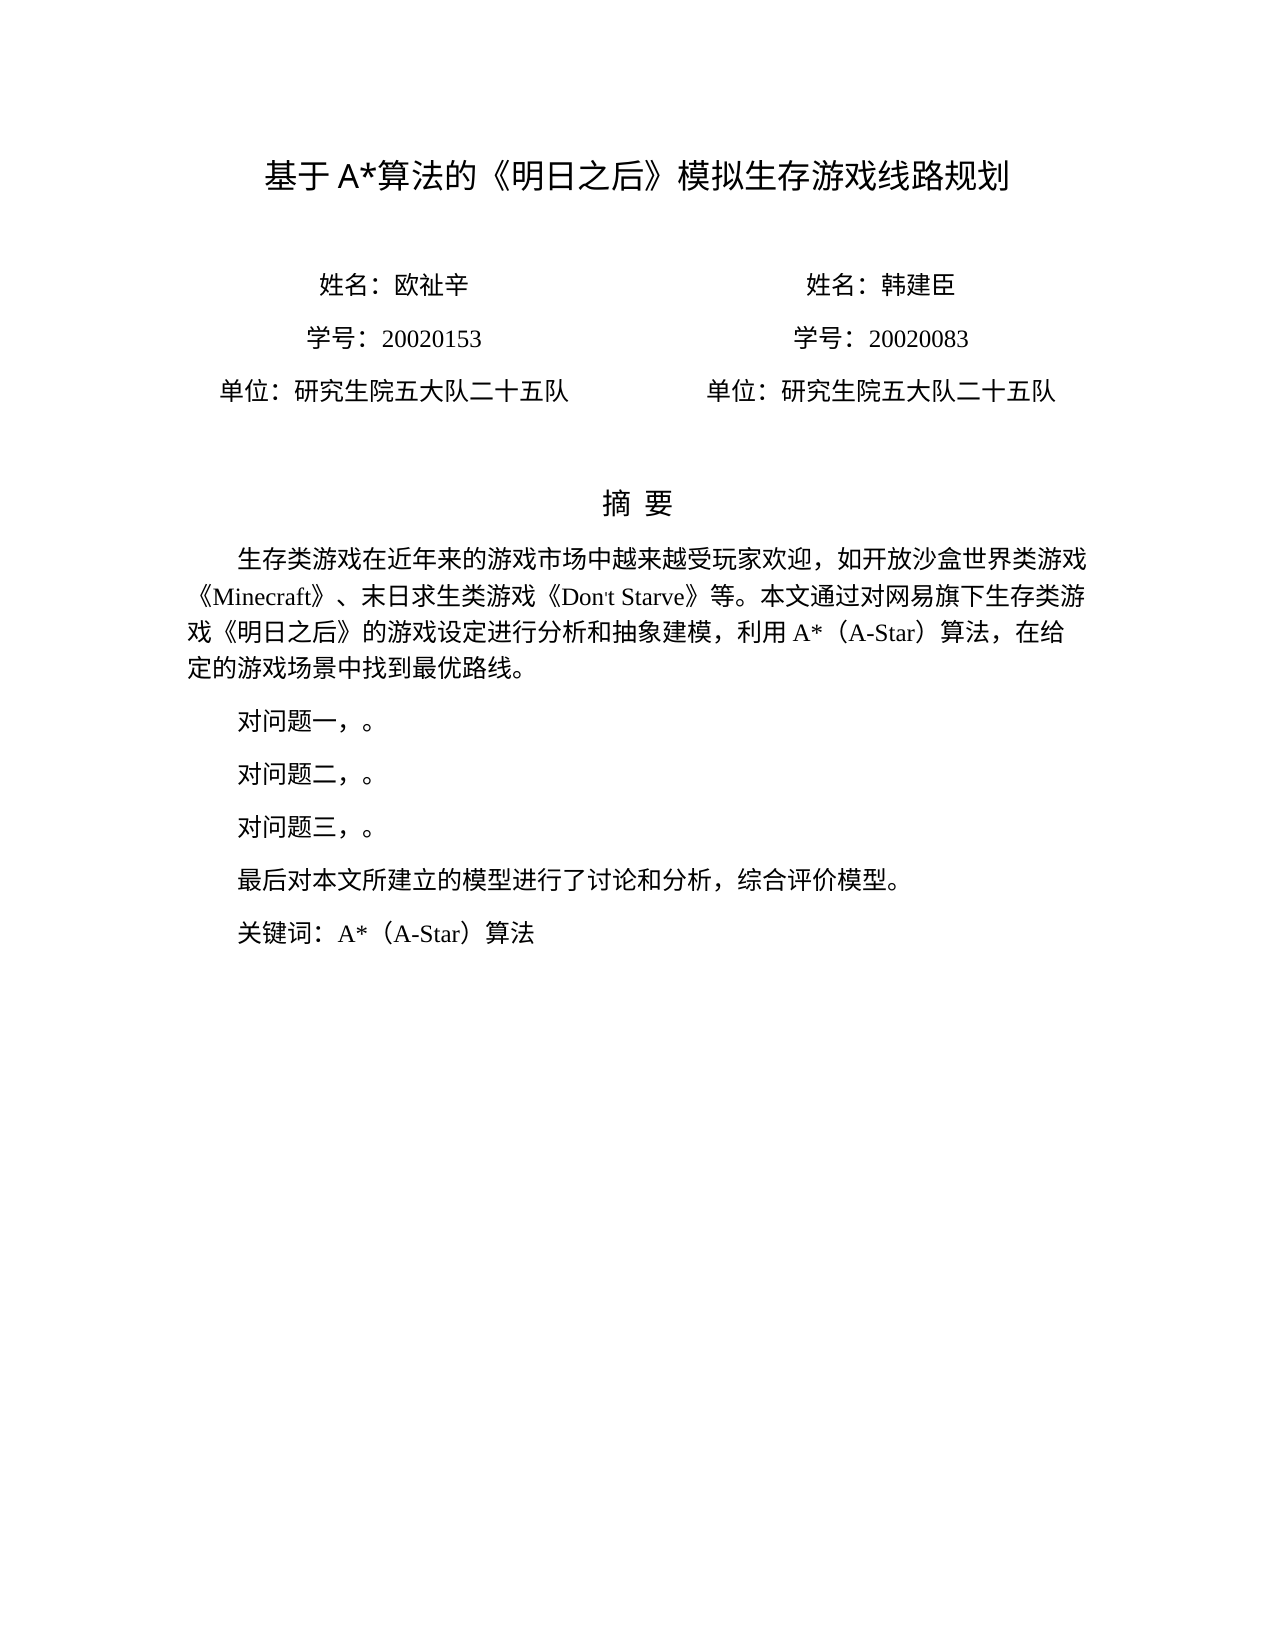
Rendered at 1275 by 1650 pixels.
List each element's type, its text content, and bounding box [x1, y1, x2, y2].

text 关键词：A*（A-Star）算法 [187, 913, 1087, 949]
text 生存类游戏在近年来的游戏市场中越来越受玩家欢迎，如开放沙盒世界类游戏《Minecraft》、末日求生类游戏《Don't Starve》等。本文通过对网易旗下生存类游戏《明日之后》的游戏设定进行分析和抽象建模，利用A*（A-Star）算法，在给定的游戏场景中找到最优路线。 [187, 540, 1087, 685]
text 姓名：欧祉辛 [187, 266, 601, 302]
text 最后对本文所建立的模型进行了讨论和分析，综合评价模型。 [187, 860, 1087, 897]
text 学号：20020083 [674, 319, 1087, 355]
text 对问题三，。 [187, 807, 1087, 844]
text 单位：研究生院五大队二十五队 [187, 372, 601, 408]
text 学号：20020153 [187, 319, 601, 355]
text 单位：研究生院五大队二十五队 [674, 372, 1087, 408]
text 摘 要 [187, 481, 1087, 523]
text 对问题一，。 [187, 702, 1087, 738]
text 对问题二，。 [187, 754, 1087, 791]
text 基于A*算法的《明日之后》模拟生存游戏线路规划 [187, 150, 1087, 198]
text 姓名：韩建臣 [674, 266, 1087, 302]
